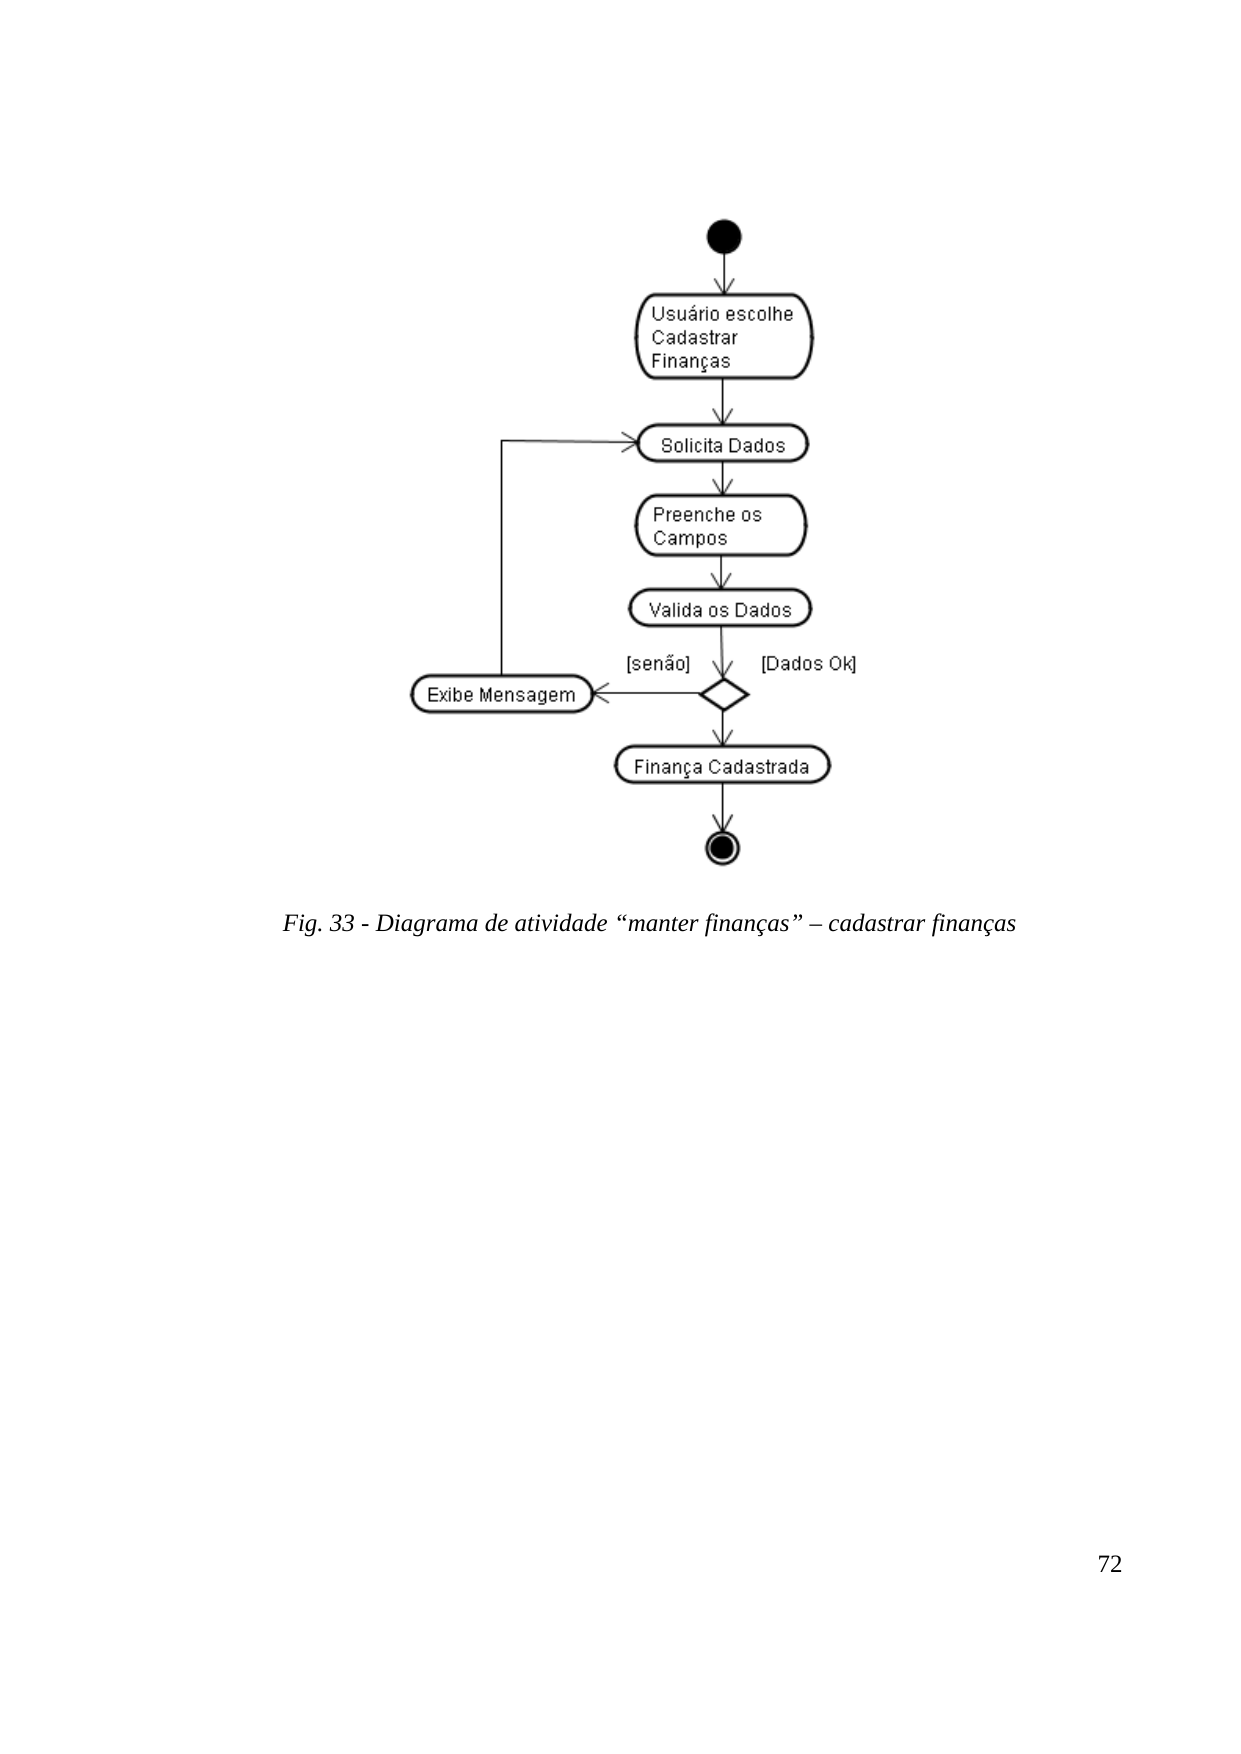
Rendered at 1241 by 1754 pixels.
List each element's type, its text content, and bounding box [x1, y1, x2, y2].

text Fig. 33 - Diagrama de atividade “manter finanças” – cadastrar finanças [177, 908, 1122, 937]
